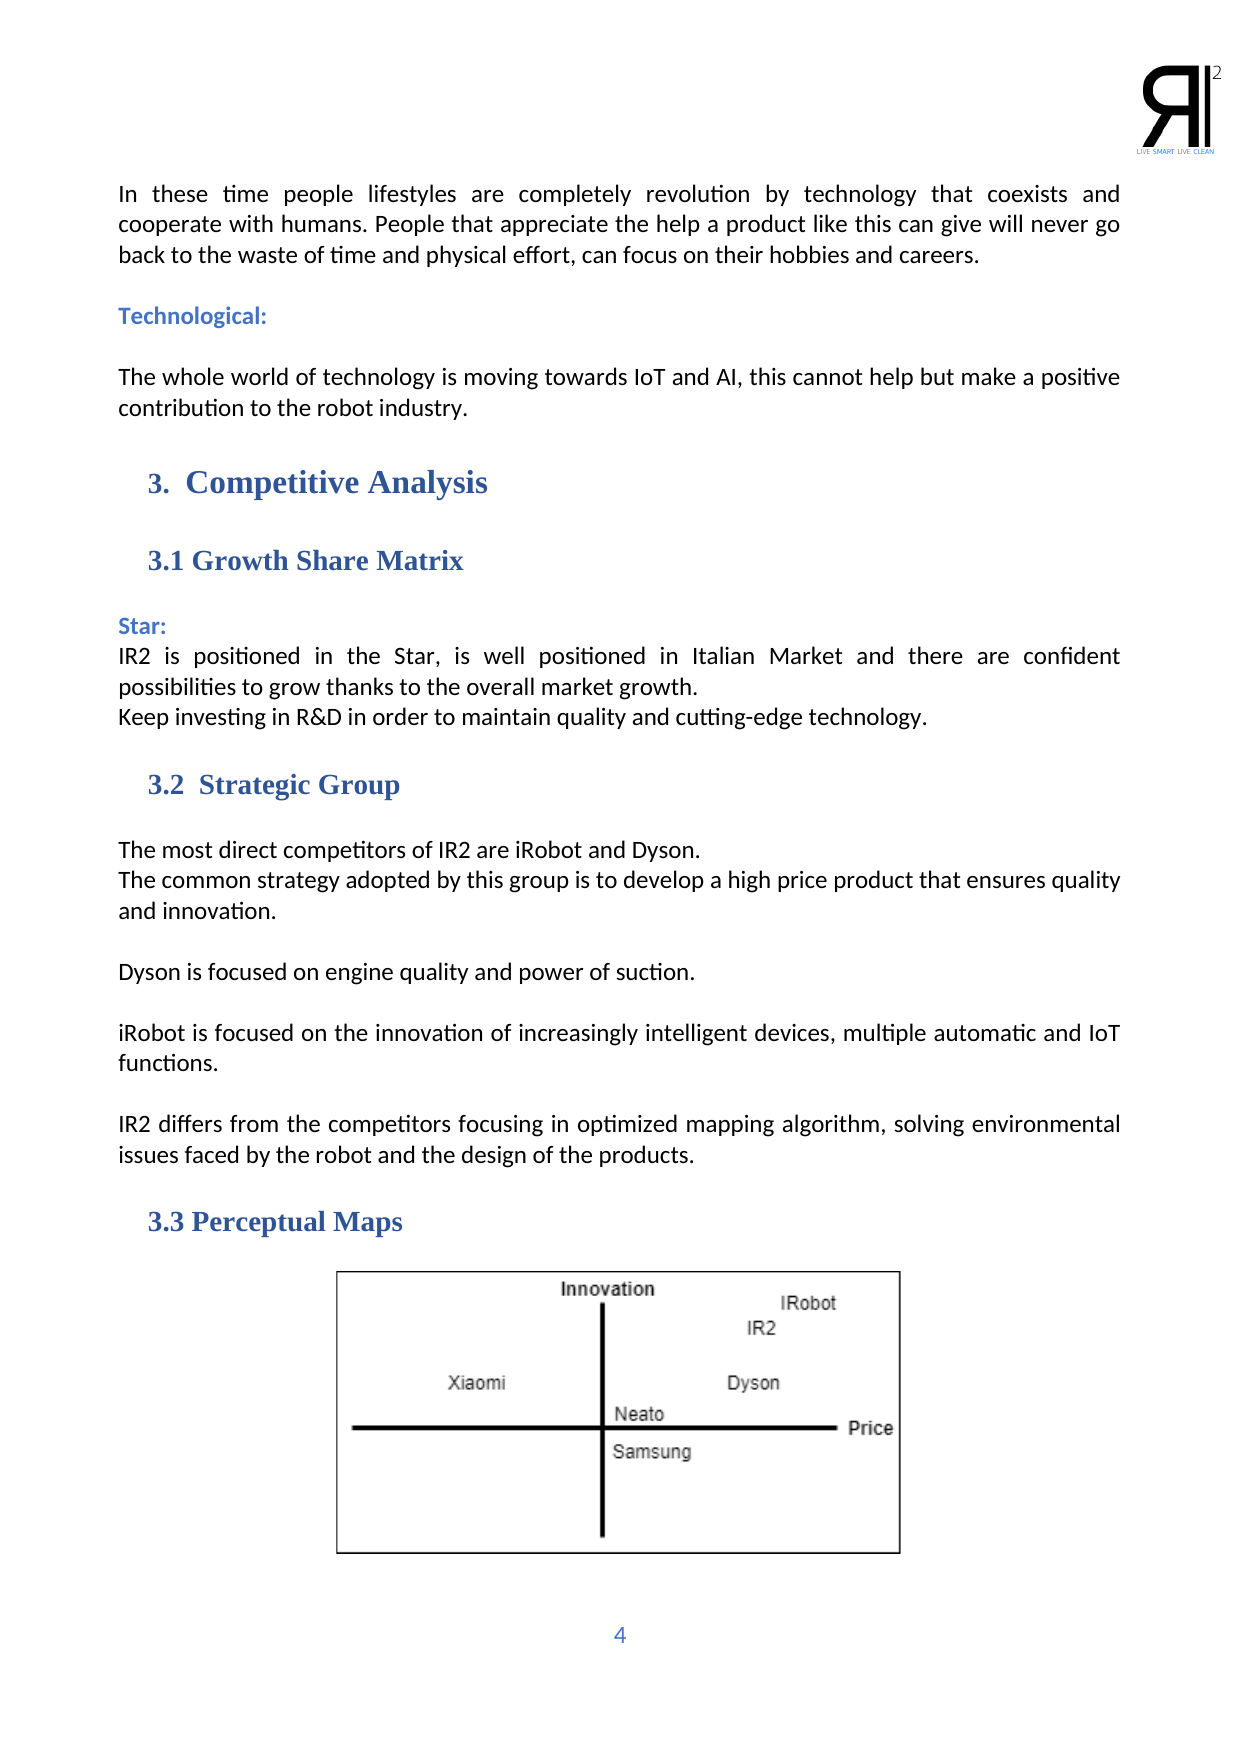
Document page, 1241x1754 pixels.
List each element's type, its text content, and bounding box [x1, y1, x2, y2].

text In these time people lifestyles are completely revolution by technology that coexists and cooperate with humans. People that appreciate the help a product like this can give will never go back to the waste of time and physical effort, can focus on their hobbies and careers. [118, 178, 1122, 270]
text The whole world of technology is moving towards IoT and AI, this cannot help but make a positive contribution to the robot industry. [118, 361, 1122, 422]
picture [1130, 58, 1228, 159]
subtitle Growth Share Matrix [148, 543, 1122, 576]
text Star: [118, 610, 1122, 641]
text Technological: [118, 300, 1122, 331]
text Keep investing in R&D in order to maintain quality and cutting-edge technology. [118, 702, 1122, 732]
subtitle Strategic Group [148, 767, 1122, 800]
subtitle Competitive Analysis [148, 462, 1122, 500]
text IR2 is positioned in the Star, is well positioned in Italian Market and there are confident possibilities to grow thanks to the overall market growth. [118, 641, 1122, 702]
text iRobot is focused on the innovation of increasingly intelligent devices, multiple automatic and IoT functions. [118, 1017, 1122, 1078]
text The common strategy adopted by this group is to develop a high price product that ensures quality and innovation. [118, 864, 1122, 925]
text Dyson is focused on engine quality and power of suction. [118, 956, 1122, 986]
picture [336, 1271, 904, 1554]
text The most direct competitors of IR2 are iRobot and Dyson. [118, 834, 1122, 864]
text IR2 differs from the competitors focusing in optimized mapping algorithm, solving environmental issues faced by the robot and the design of the products. [118, 1108, 1122, 1169]
subtitle Perceptual Maps [148, 1204, 1122, 1238]
